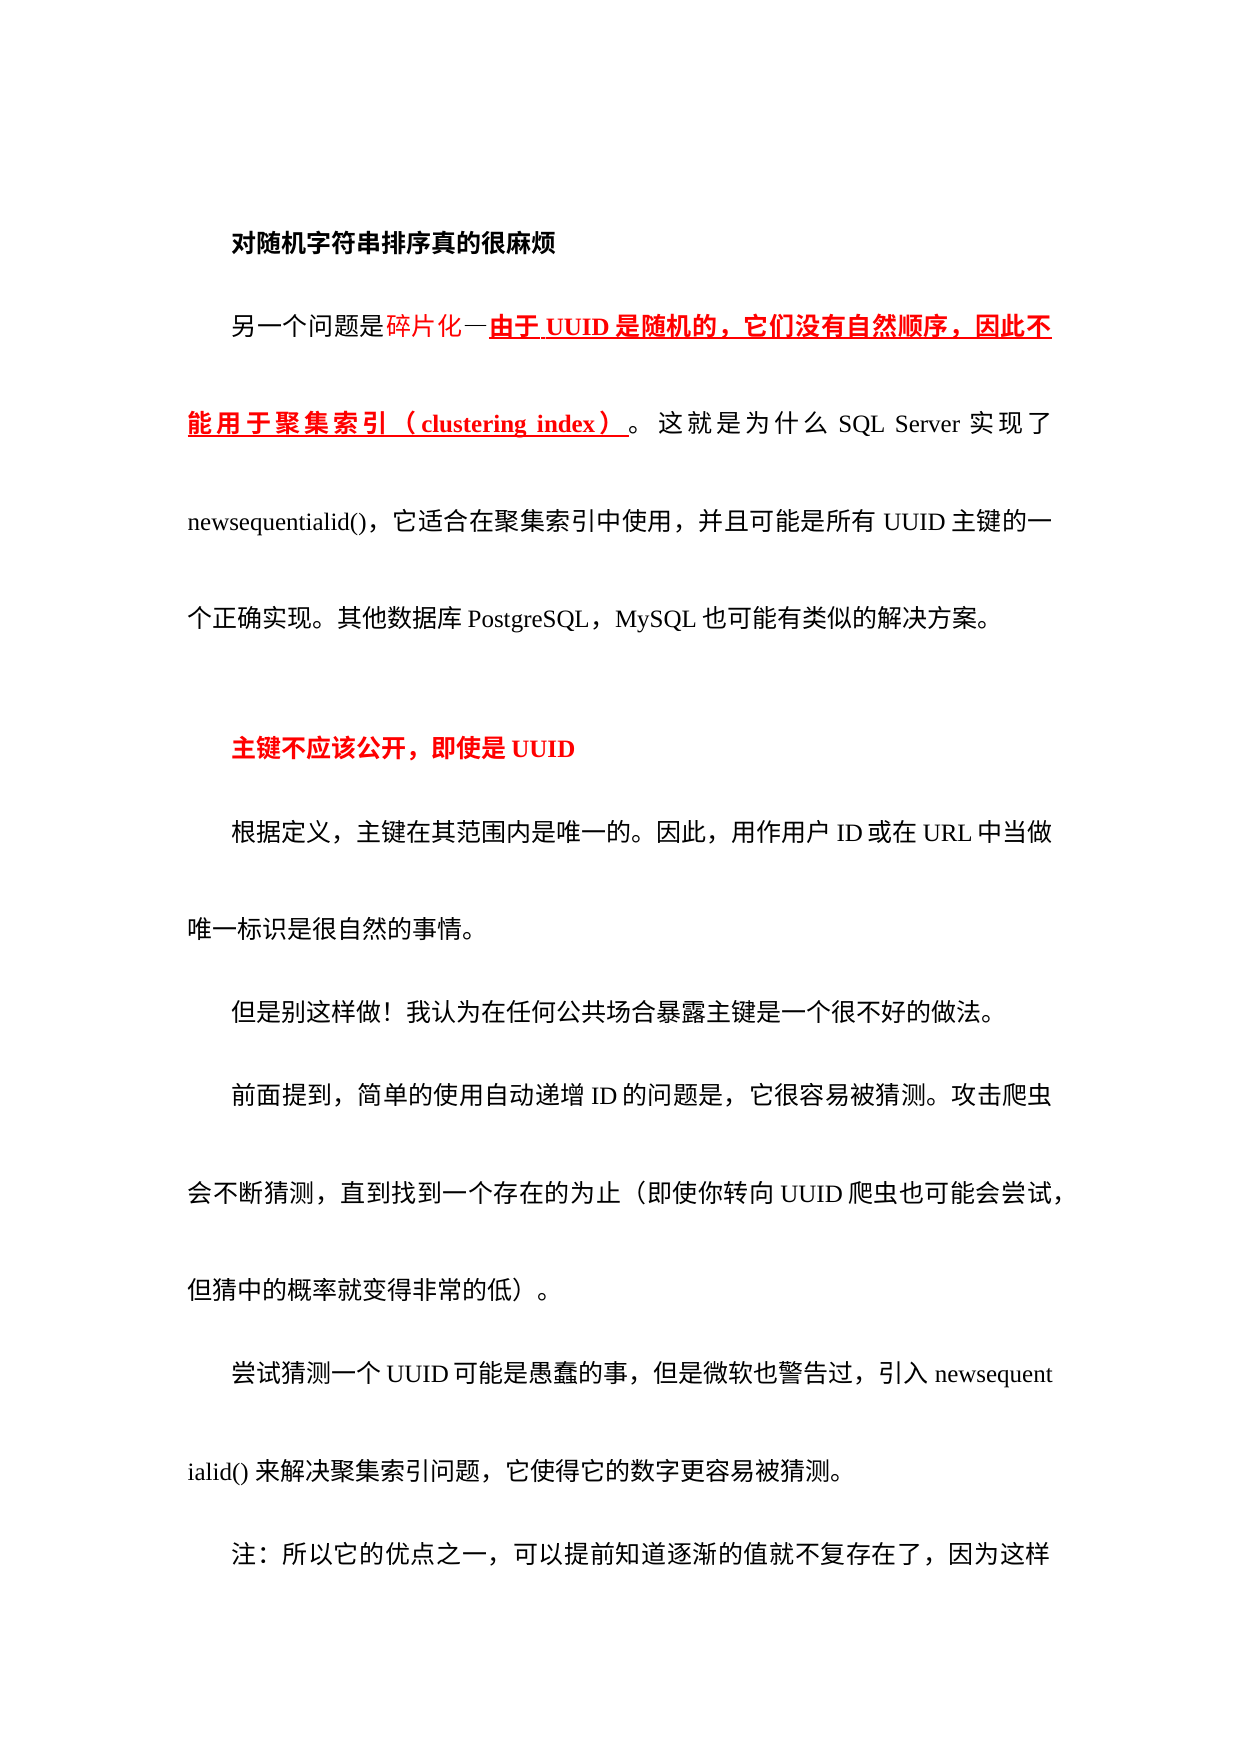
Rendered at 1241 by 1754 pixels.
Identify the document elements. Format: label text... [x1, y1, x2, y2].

text 但是别这样做！我认为在任何公共场合暴露主键是一个很不好的做法。 [187, 978, 1053, 1043]
text 前面提到，简单的使用自动递增ID的问题是，它很容易被猜测。攻击爬虫会不断猜测，直到找到一个存在的为止（即使你转向UUID爬虫也可能会尝试，但猜中的概率就变得非常的低）。 [187, 1061, 1053, 1321]
text 注：所以它的优点之一，可以提前知道逐渐的值就不复存在了，因为这样是有风险的。 [187, 1520, 1053, 1585]
text 尝试猜测一个UUID可能是愚蠢的事，但是微软也警告过，引入 newsequentialid() 来解决聚集索引问题，它使得它的数字更容易被猜测。 [187, 1339, 1053, 1502]
text 另一个问题是碎片化—由于UUID是随机的，它们没有自然顺序，因此不能用于聚集索引（clustering index）。这就是为什么SQL Server实现了newsequentialid()，它适合在聚集索引中使用，并且可能是所有UUID主键的一个正确实现。其他数据库PostgreSQL，MySQL也可能有类似的解决方案。 [187, 292, 1053, 649]
text 根据定义，主键在其范围内是唯一的。因此，用作用户ID或在URL中当做唯一标识是很自然的事情。 [187, 798, 1053, 960]
text 对随机字符串排序真的很麻烦 [187, 209, 1053, 274]
text 主键不应该公开，即使是UUID [187, 714, 1053, 779]
